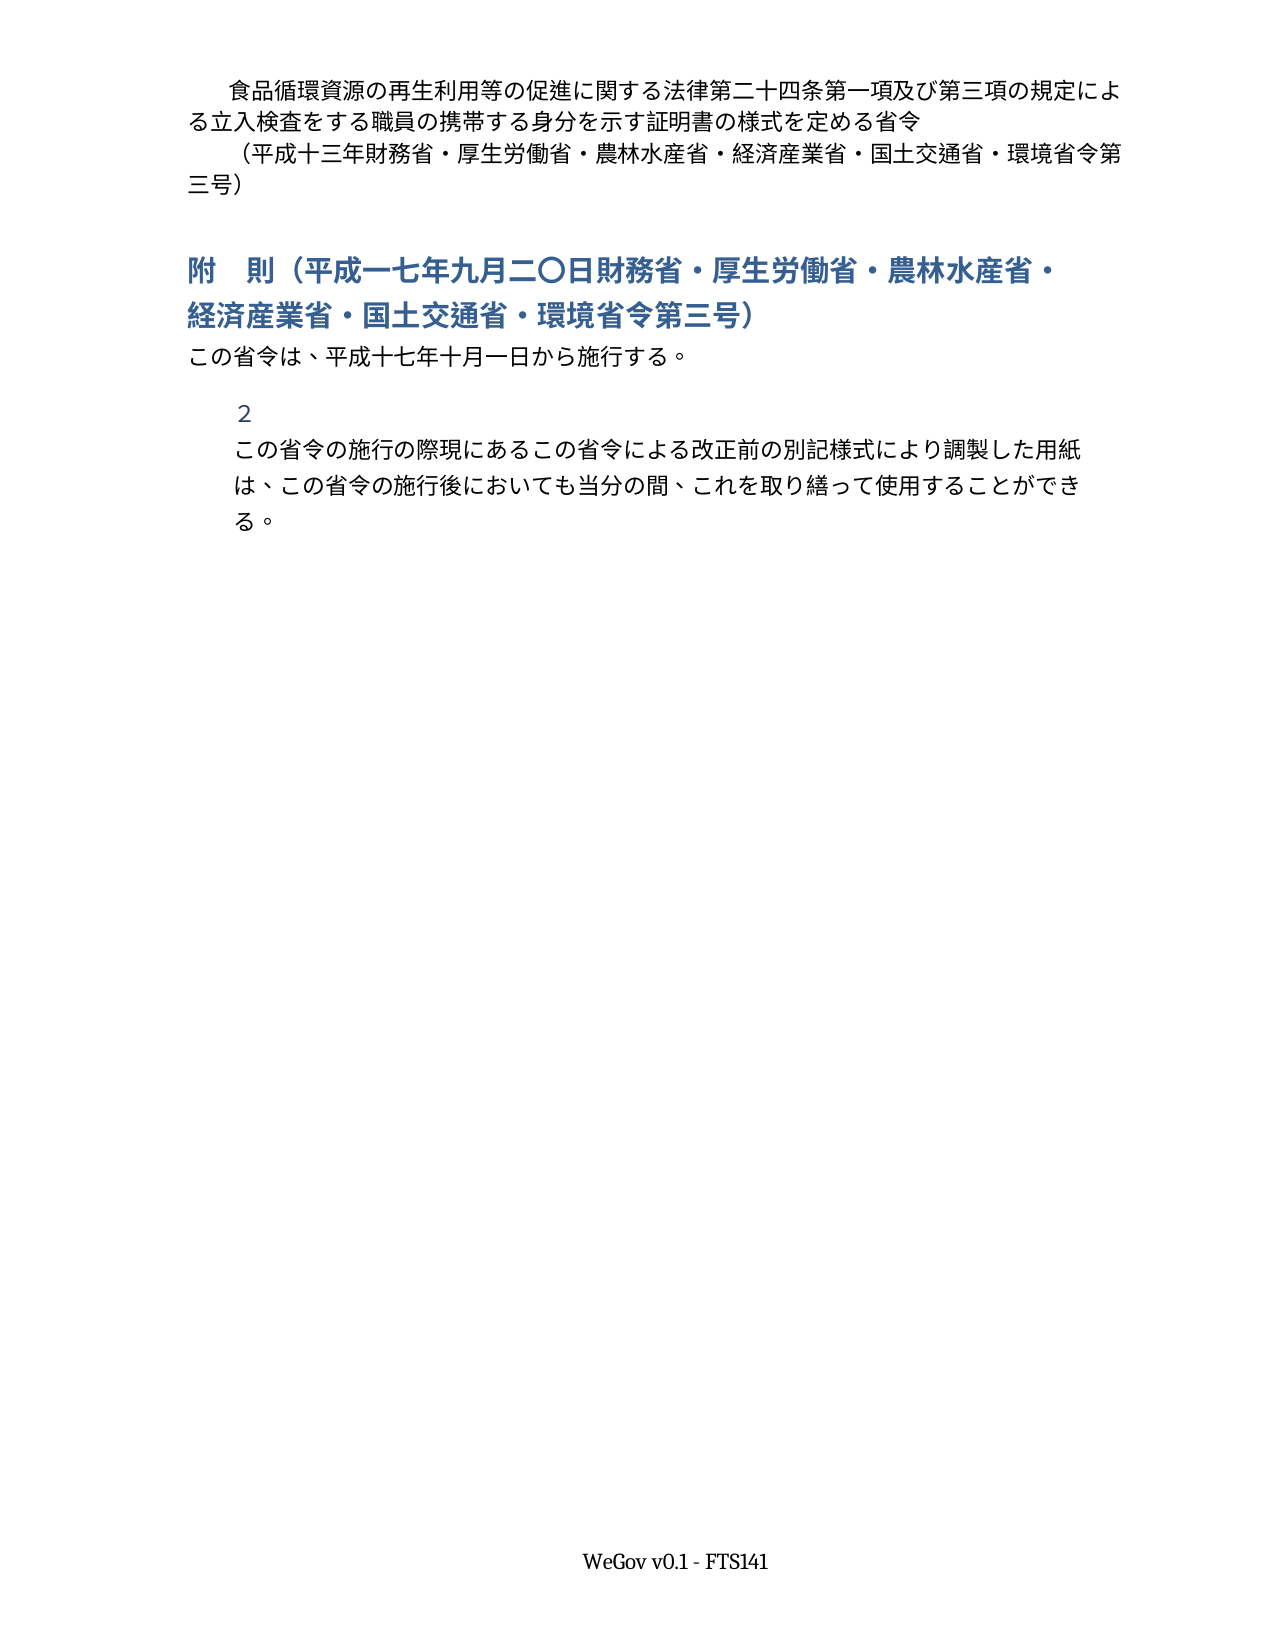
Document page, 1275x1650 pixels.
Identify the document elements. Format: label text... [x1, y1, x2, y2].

subtitle ２ [233, 398, 1087, 429]
subtitle 附 則（平成一七年九月二〇日財務省・厚生労働省・農林水産省・経済産業省・国土交通省・環境省令第三号） [187, 250, 1087, 335]
text この省令の施行の際現にあるこの省令による改正前の別記様式により調製した用紙は、この省令の施行後においても当分の間、これを取り繕って使用することができる。 [233, 434, 1087, 537]
text この省令は、平成十七年十月一日から施行する。 [187, 341, 1087, 372]
